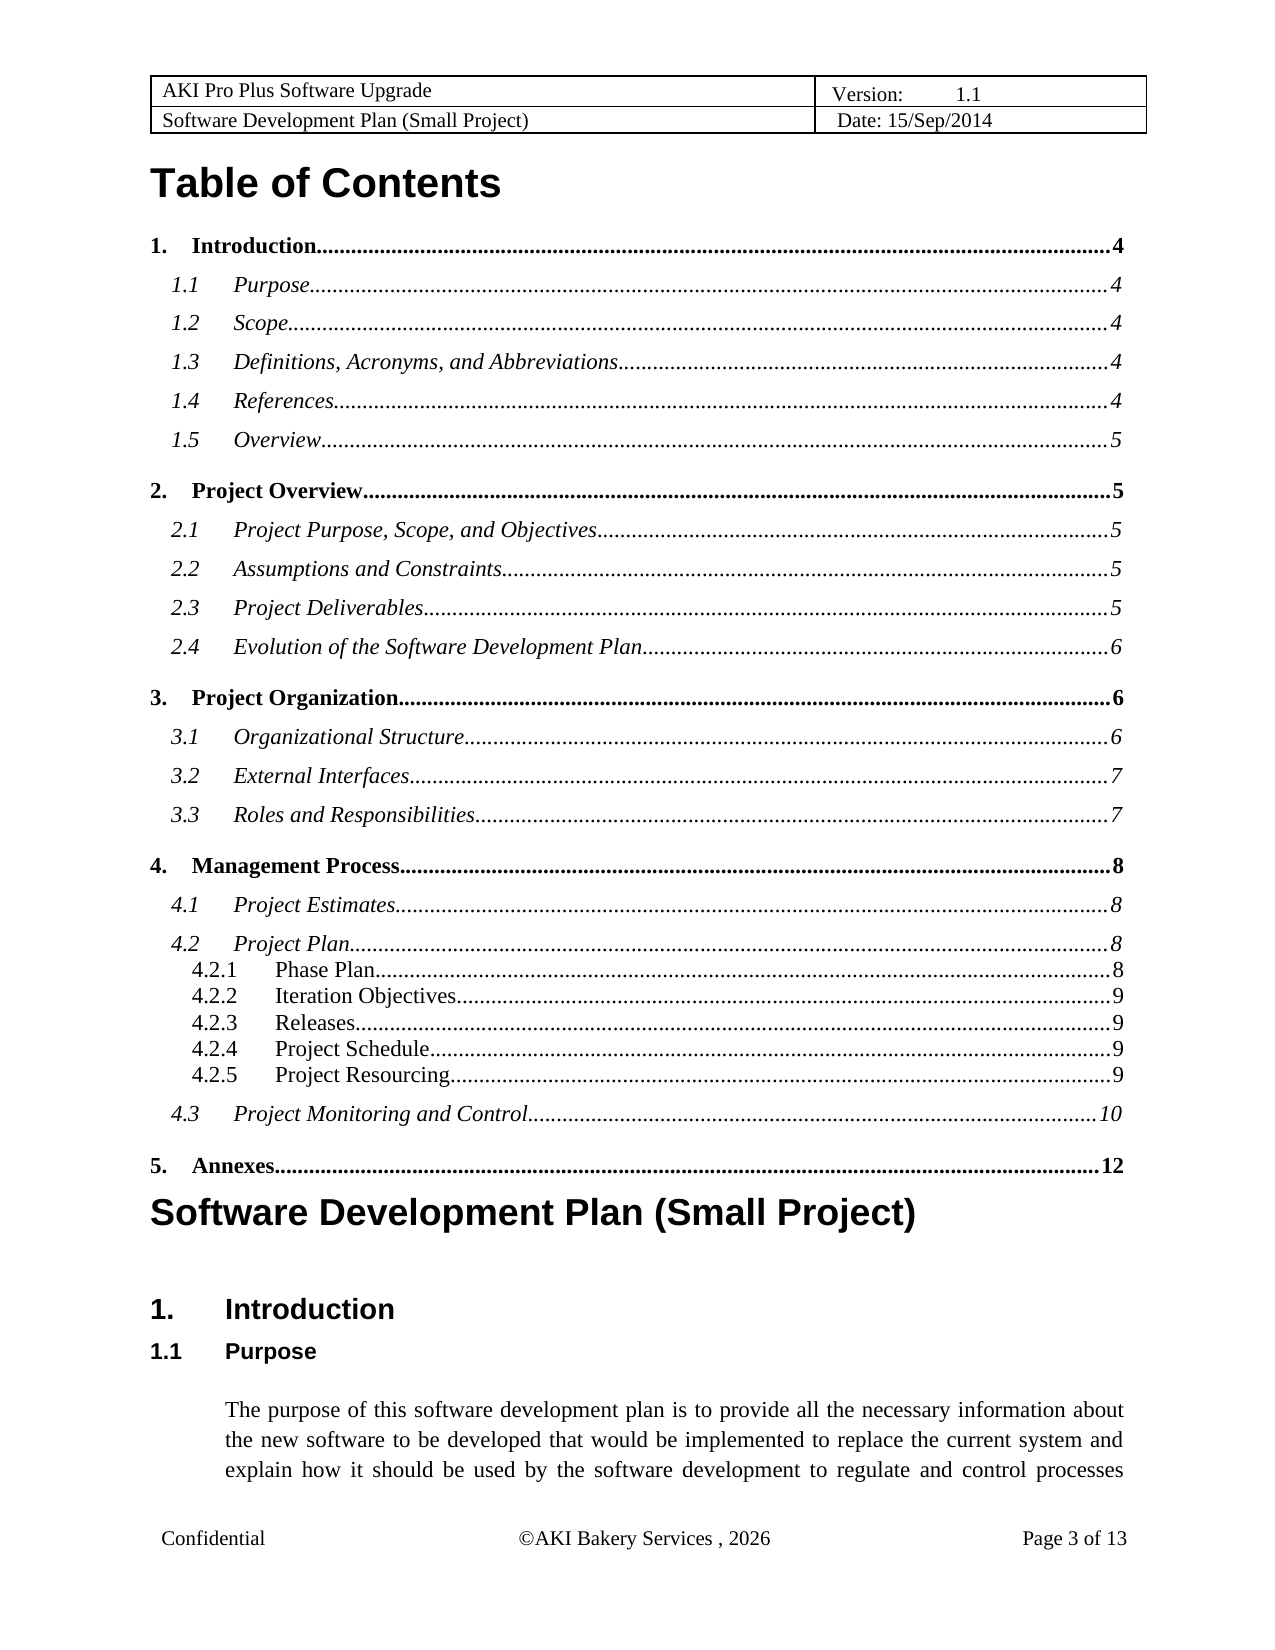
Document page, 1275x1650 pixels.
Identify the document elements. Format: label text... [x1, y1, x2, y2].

text 3.2 External Interfaces 7 [171, 762, 1125, 788]
text 3.1 Organizational Structure 6 [171, 723, 1125, 749]
text 4.2.3 Releases 9 [192, 1009, 1125, 1035]
text 1.1 Purpose 4 [171, 271, 1125, 297]
text 4. Management Process 8 [150, 852, 1125, 878]
text 3. Project Organization 6 [150, 684, 1125, 711]
text 4.3 Project Monitoring and Control 10 [171, 1100, 1125, 1127]
subtitle Purpose [150, 1338, 1125, 1365]
text 2.4 Evolution of the Software Development Plan 6 [171, 633, 1125, 659]
title Table of Contents [150, 159, 1125, 207]
text 1.2 Scope 4 [171, 309, 1125, 336]
text 1.4 References 4 [171, 387, 1125, 413]
text 4.2.4 Project Schedule 9 [192, 1035, 1125, 1062]
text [225, 1396, 1125, 1483]
text 4.2.5 Project Resourcing 9 [192, 1062, 1125, 1088]
text 4.1 Project Estimates 8 [171, 891, 1125, 917]
text 2. Project Overview 5 [150, 477, 1125, 504]
text 4.2 Project Plan 8 [171, 930, 1125, 956]
text 4.2.2 Iteration Objectives 9 [192, 982, 1125, 1009]
text 1.5 Overview 5 [171, 426, 1125, 452]
text 2.1 Project Purpose, Scope, and Objectives 5 [171, 516, 1125, 543]
title Software Development Plan [150, 1191, 1125, 1234]
text 5. Annexes 12 [150, 1152, 1125, 1178]
text 3.3 Roles and Responsibilities 7 [171, 801, 1125, 827]
text 1.3 Definitions, Acronyms, and Abbreviations 4 [171, 348, 1125, 375]
text 4.2.1 Phase Plan 8 [192, 956, 1125, 982]
subtitle Introduction [150, 1292, 1125, 1326]
text 2.2 Assumptions and Constraints 5 [171, 555, 1125, 581]
text 2.3 Project Deliverables 5 [171, 594, 1125, 620]
text 1. Introduction 4 [150, 232, 1125, 258]
